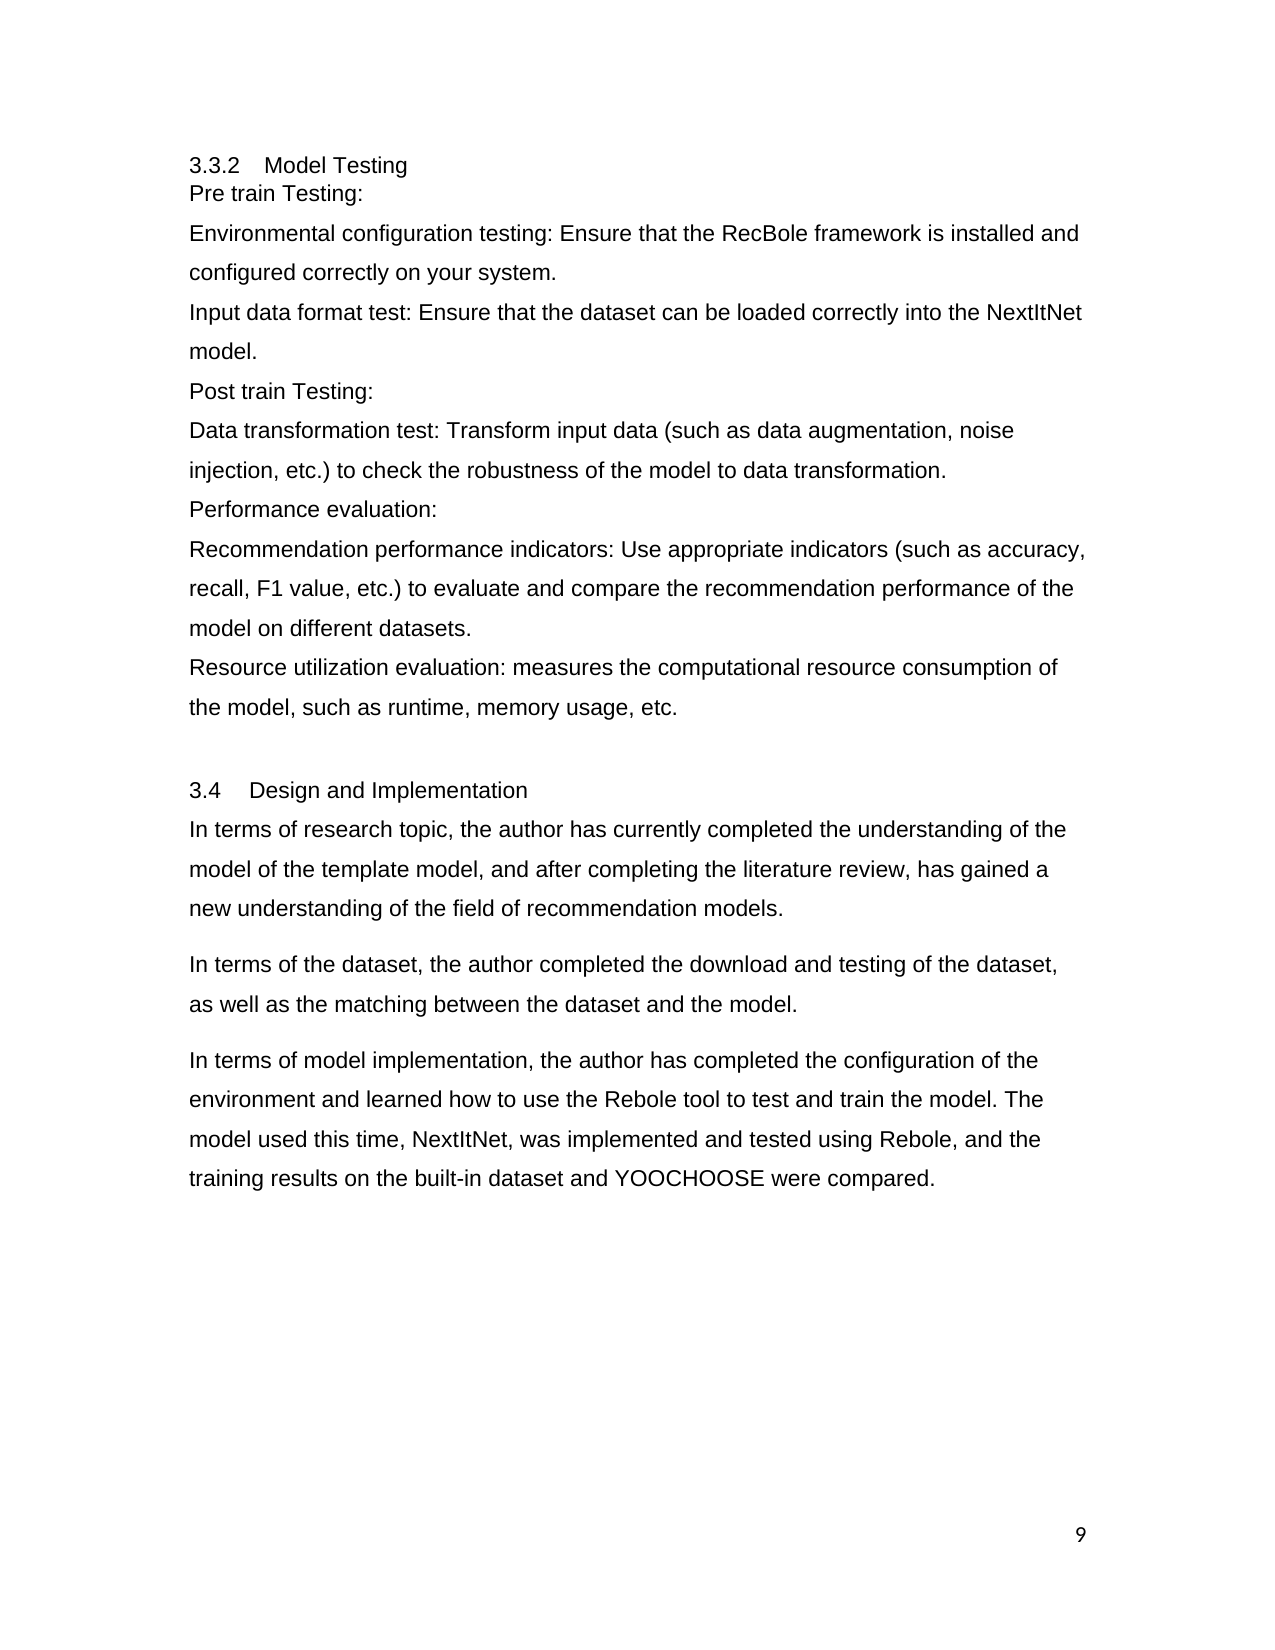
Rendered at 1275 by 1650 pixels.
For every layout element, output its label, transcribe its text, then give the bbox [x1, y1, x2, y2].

text Pre train Testing: [189, 180, 1086, 207]
subtitle Design and Implementation [189, 777, 1086, 803]
text In terms of research topic, the author has currently completed the understanding of the model of the template model, and after completing the literature review, has gained a new understanding of the field of recommendation models. [189, 816, 1086, 921]
text Post train Testing: [189, 378, 1086, 404]
text In terms of the dataset, the author completed the download and testing of the dataset, as well as the matching between the dataset and the model. [189, 951, 1086, 1017]
text Performance evaluation: [189, 496, 1086, 522]
text Recommendation performance indicators: Use appropriate indicators (such as accuracy, recall, F1 value, etc.) to evaluate and compare the recommendation performance of the model on different datasets. [189, 536, 1086, 641]
text Data transformation test: Transform input data (such as data augmentation, noise injection, etc.) to check the robustness of the model to data transformation. [189, 417, 1086, 483]
text Environmental configuration testing: Ensure that the RecBole framework is installed and configured correctly on your system. [189, 220, 1086, 286]
text Input data format test: Ensure that the dataset can be loaded correctly into the NextItNet model. [189, 299, 1086, 364]
text In terms of model implementation, the author has completed the configuration of the environment and learned how to use the Rebole tool to test and train the model. The model used this time, NextItNet, was implemented and tested using Rebole, and the training results on the built-in dataset and YOOCHOOSE were compared. [189, 1047, 1086, 1192]
subtitle 3.3.2 Model Testing [189, 152, 1086, 178]
text Resource utilization evaluation: measures the computational resource consumption of the model, such as runtime, memory usage, etc. [189, 654, 1086, 720]
